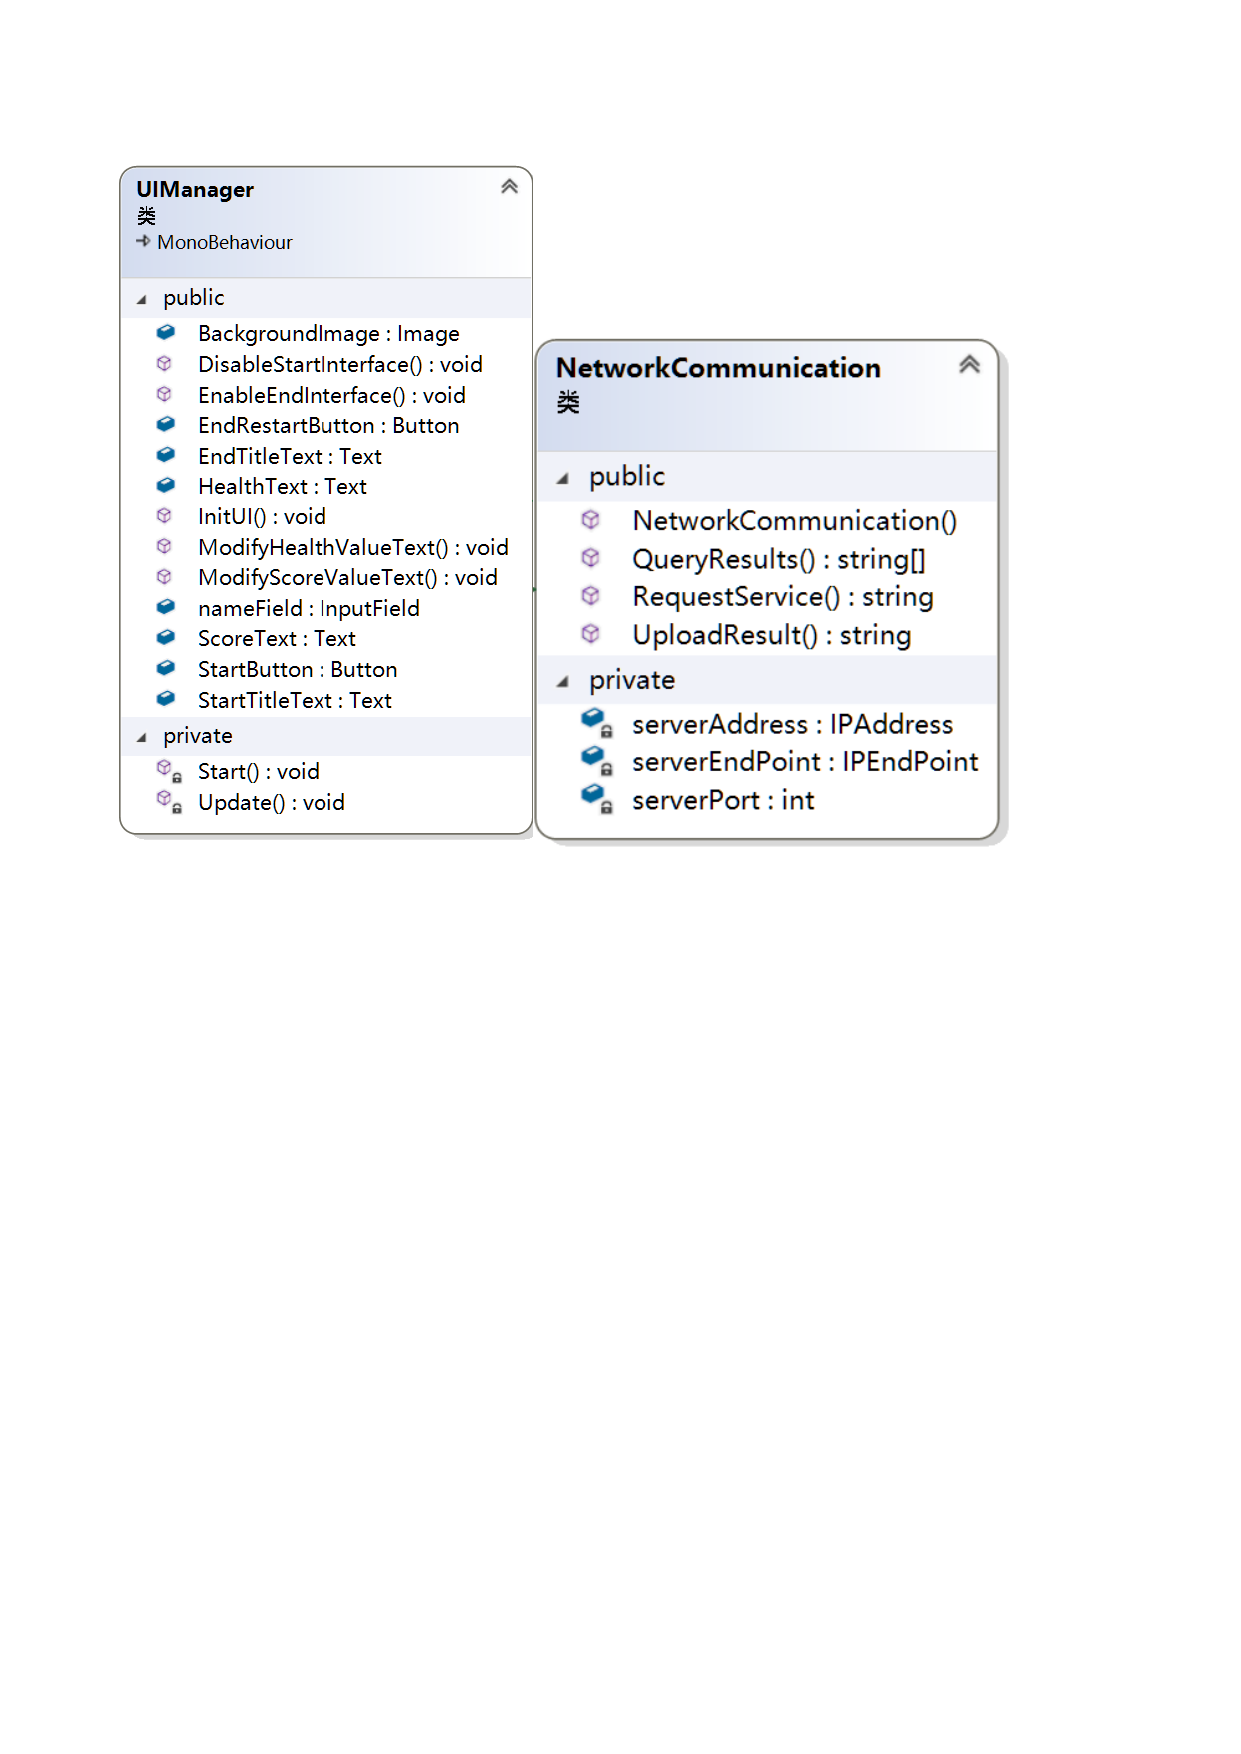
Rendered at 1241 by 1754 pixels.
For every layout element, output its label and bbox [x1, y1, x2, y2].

picture [112, 162, 1025, 848]
